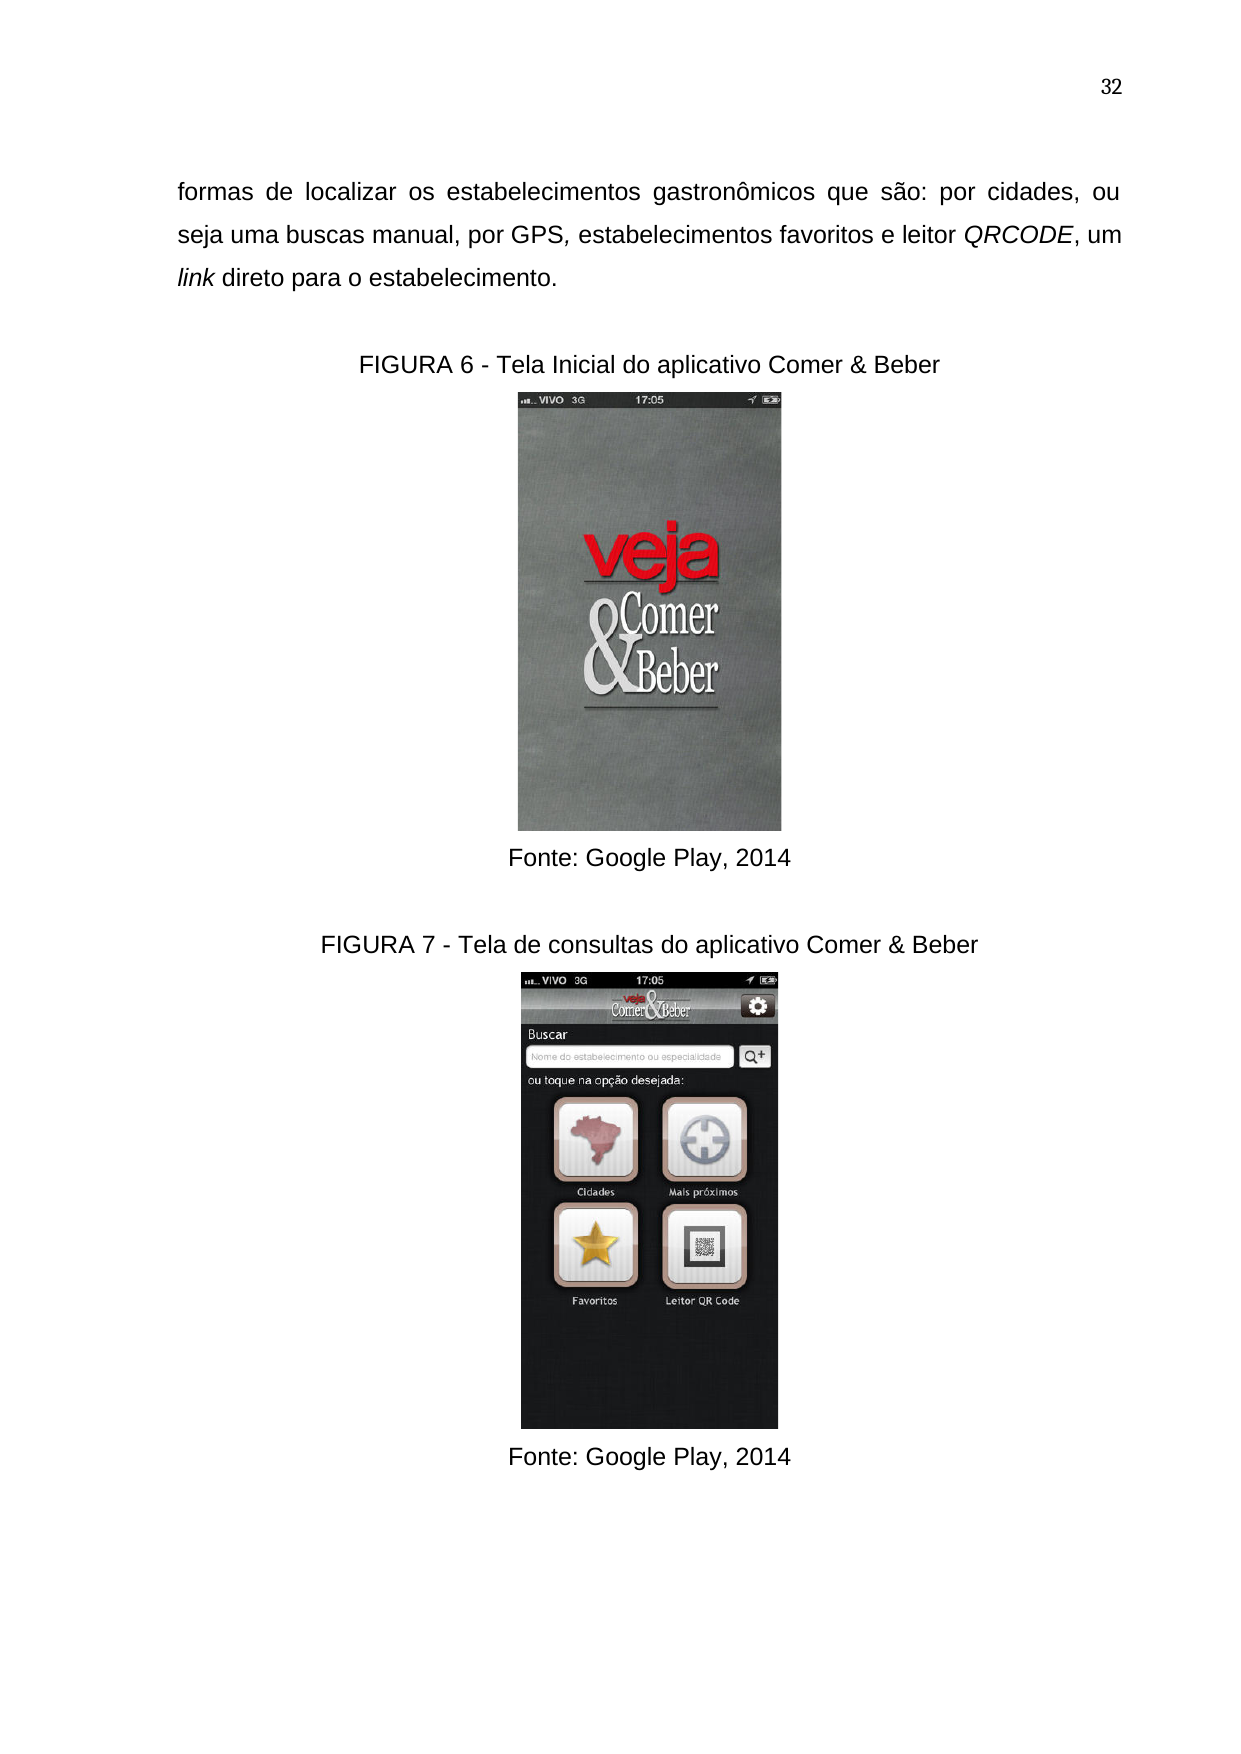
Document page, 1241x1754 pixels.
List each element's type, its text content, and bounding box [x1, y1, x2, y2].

text FIGURA 7 - Tela de consultas do aplicativo Comer & Beber [177, 930, 1122, 958]
picture [517, 392, 782, 831]
picture [521, 972, 779, 1429]
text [177, 177, 1122, 292]
text Fonte: Google Play, 2014 [177, 843, 1122, 872]
text FIGURA 6 - Tela Inicial do aplicativo Comer & Beber [177, 350, 1122, 378]
text Fonte: Google Play, 2014 [177, 1442, 1122, 1471]
